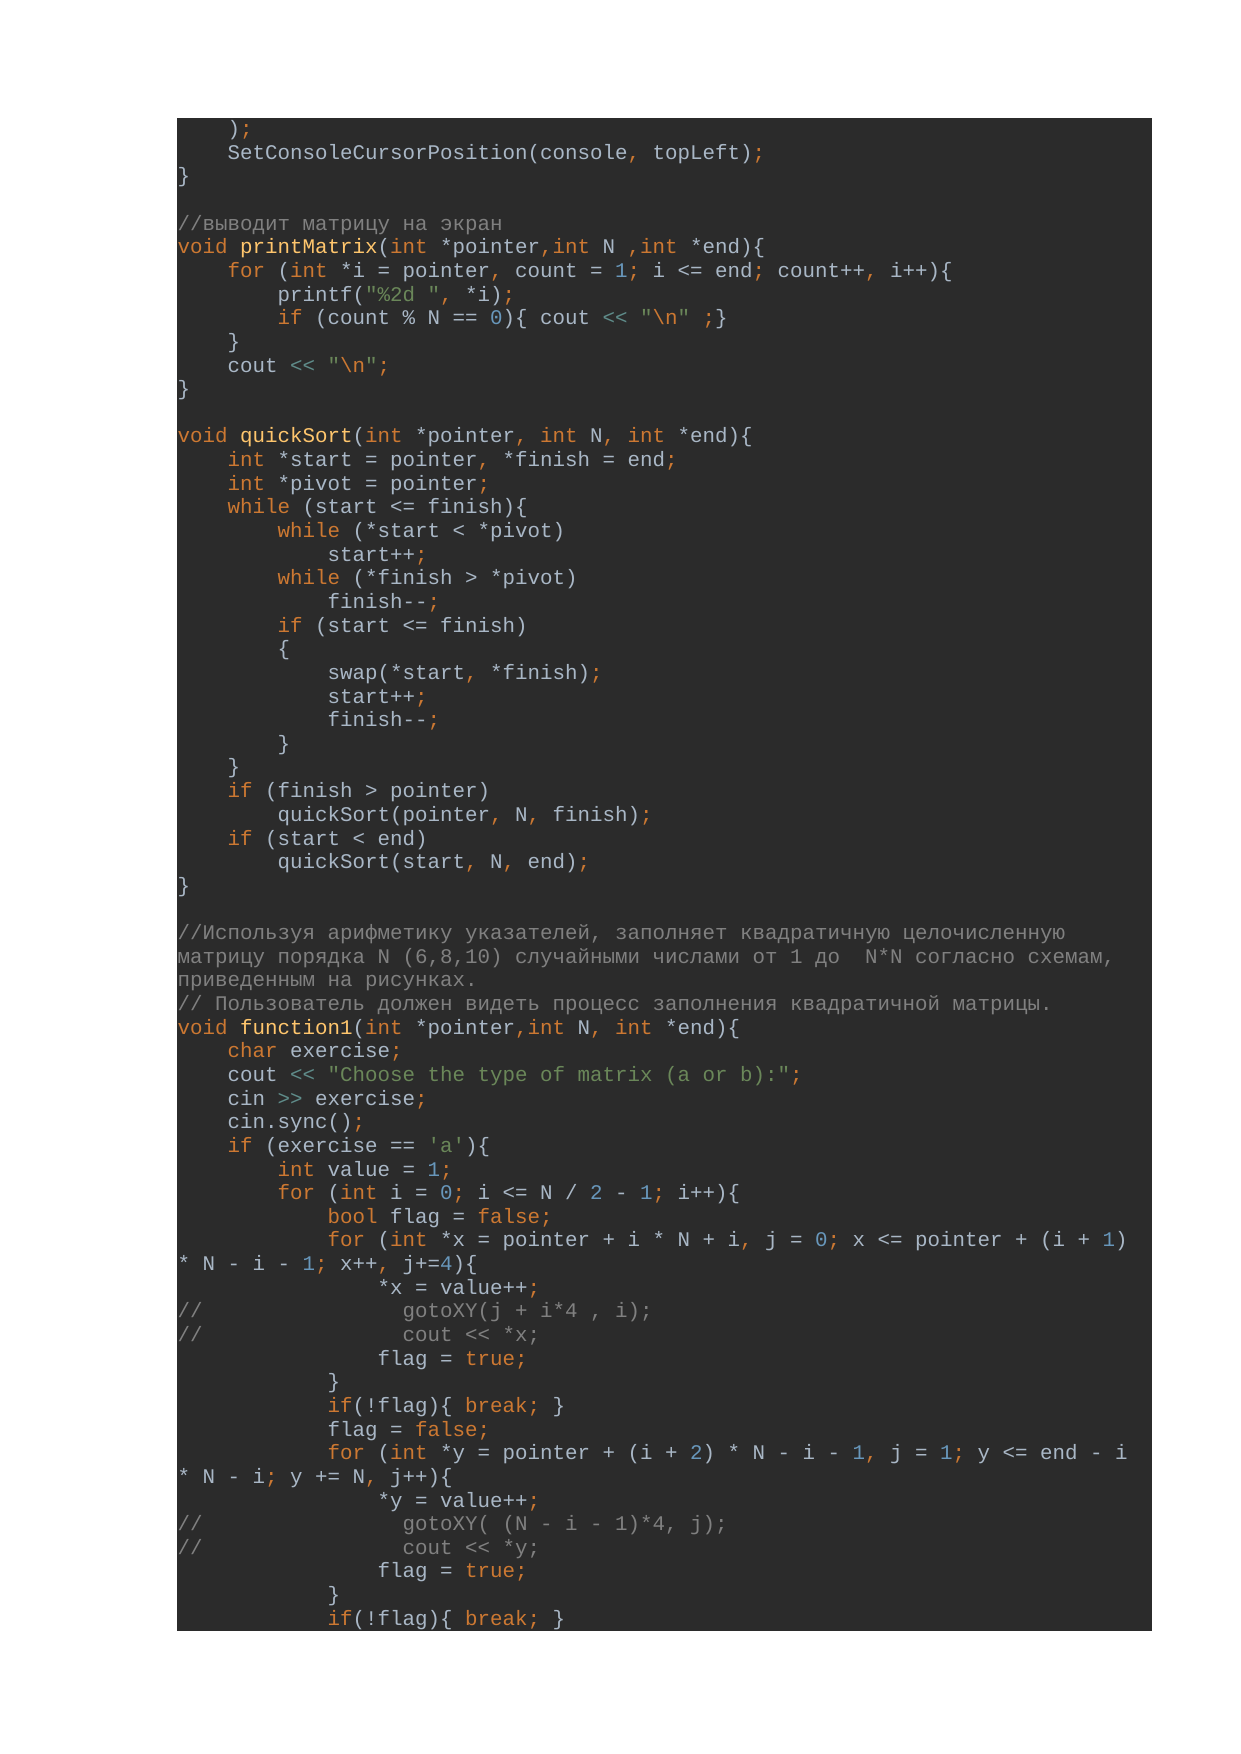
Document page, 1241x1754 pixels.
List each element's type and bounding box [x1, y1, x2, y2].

text [177, 118, 1152, 1631]
